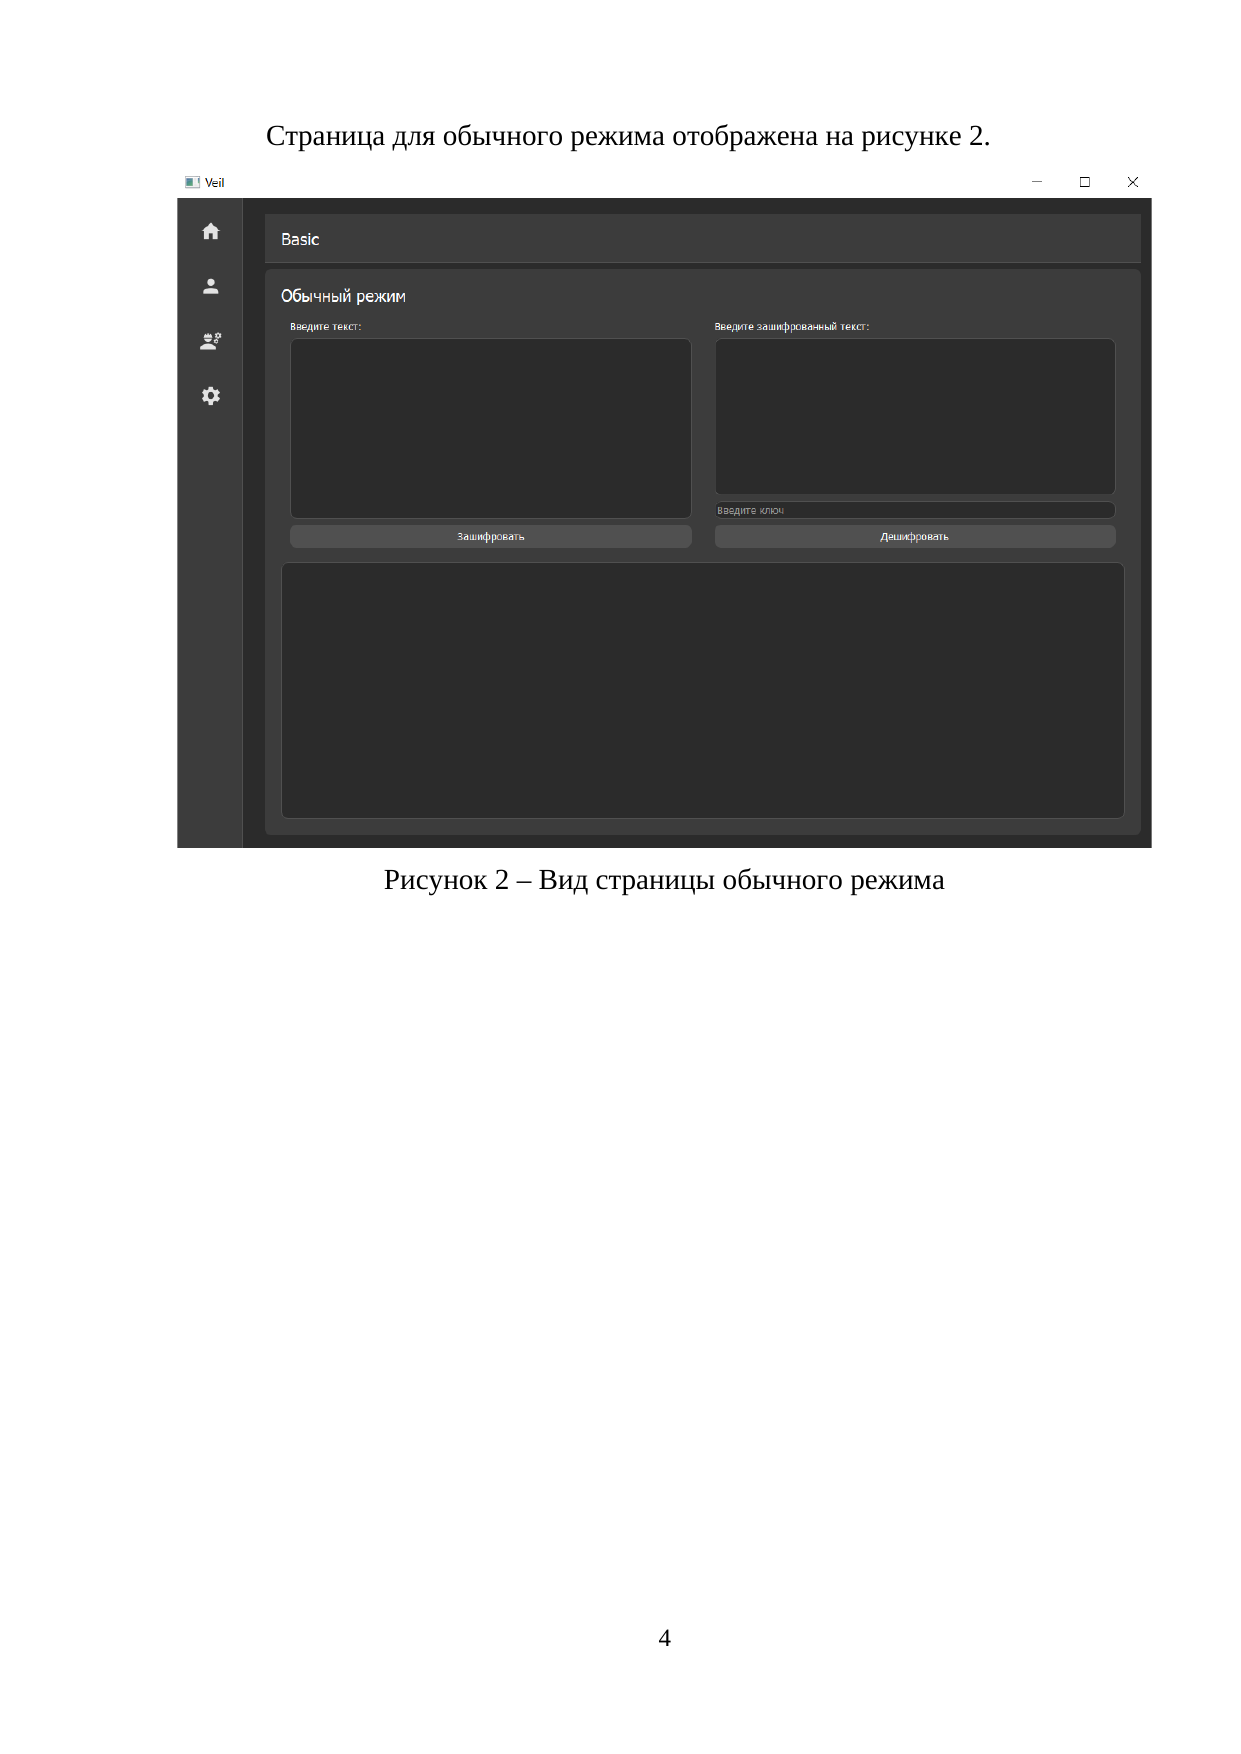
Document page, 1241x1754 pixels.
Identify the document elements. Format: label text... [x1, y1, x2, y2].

text Рисунок 2 – Вид страницы обычного режима [177, 862, 1152, 895]
picture [177, 168, 1152, 848]
text Страница для обычного режима отображена на рисунке 2. [177, 118, 1152, 152]
